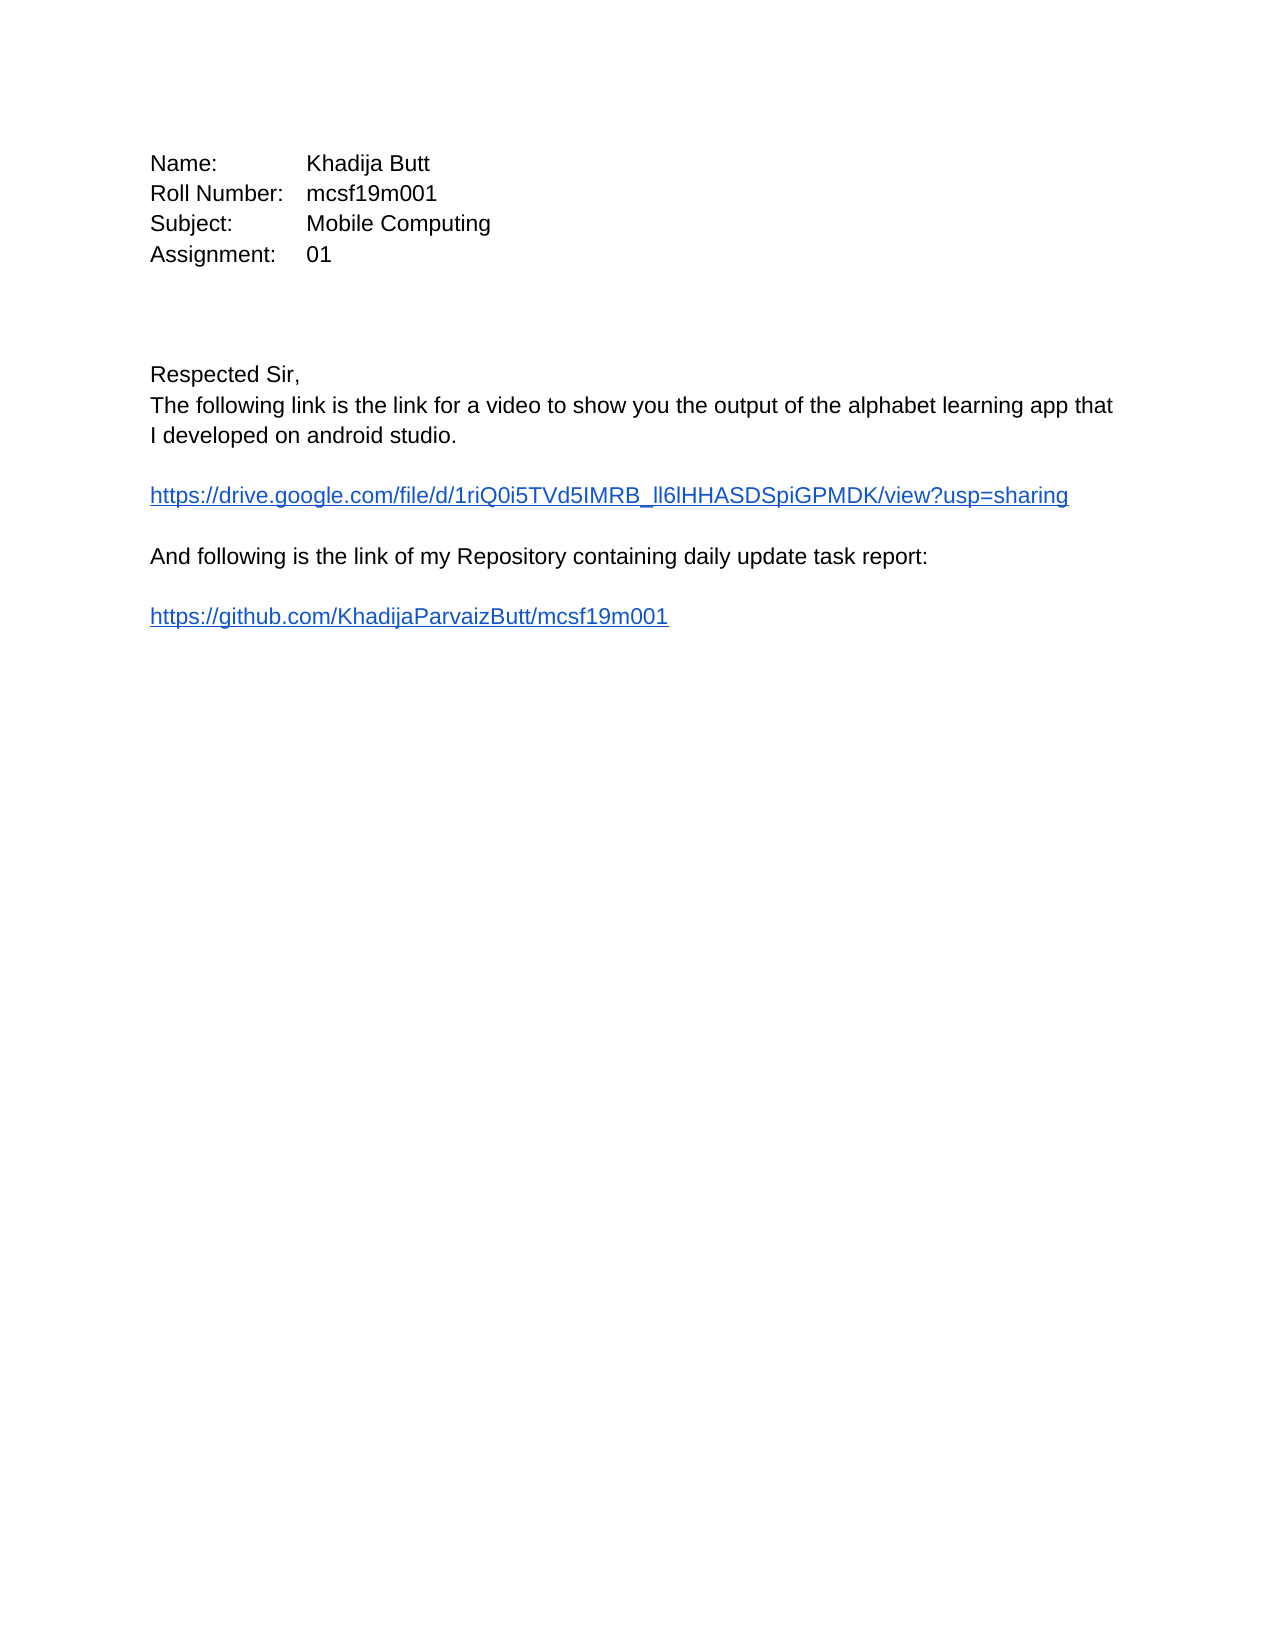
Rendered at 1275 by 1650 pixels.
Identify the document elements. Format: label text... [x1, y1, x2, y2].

text Assignment: 01 [150, 241, 1125, 267]
text The following link is the link for a video to show you the output of the alphabet learning app that I developed on android studio. [150, 392, 1125, 448]
text And following is the link of my Repository containing daily update task report: [150, 543, 1125, 569]
text Name: Khadija Butt [150, 150, 1125, 176]
text https://drive.google.com/file/d/1riQ0i5TVd5IMRB_ll6lHHASDSpiGPMDK/view?usp=sharing [150, 482, 1125, 509]
text Respected Sir, [150, 361, 1125, 388]
text Roll Number: mcsf19m001 [150, 180, 1125, 207]
text Subject: Mobile Computing [150, 210, 1125, 237]
text https://github.com/KhadijaParvaizButt/mcsf19m001 [150, 603, 1125, 629]
